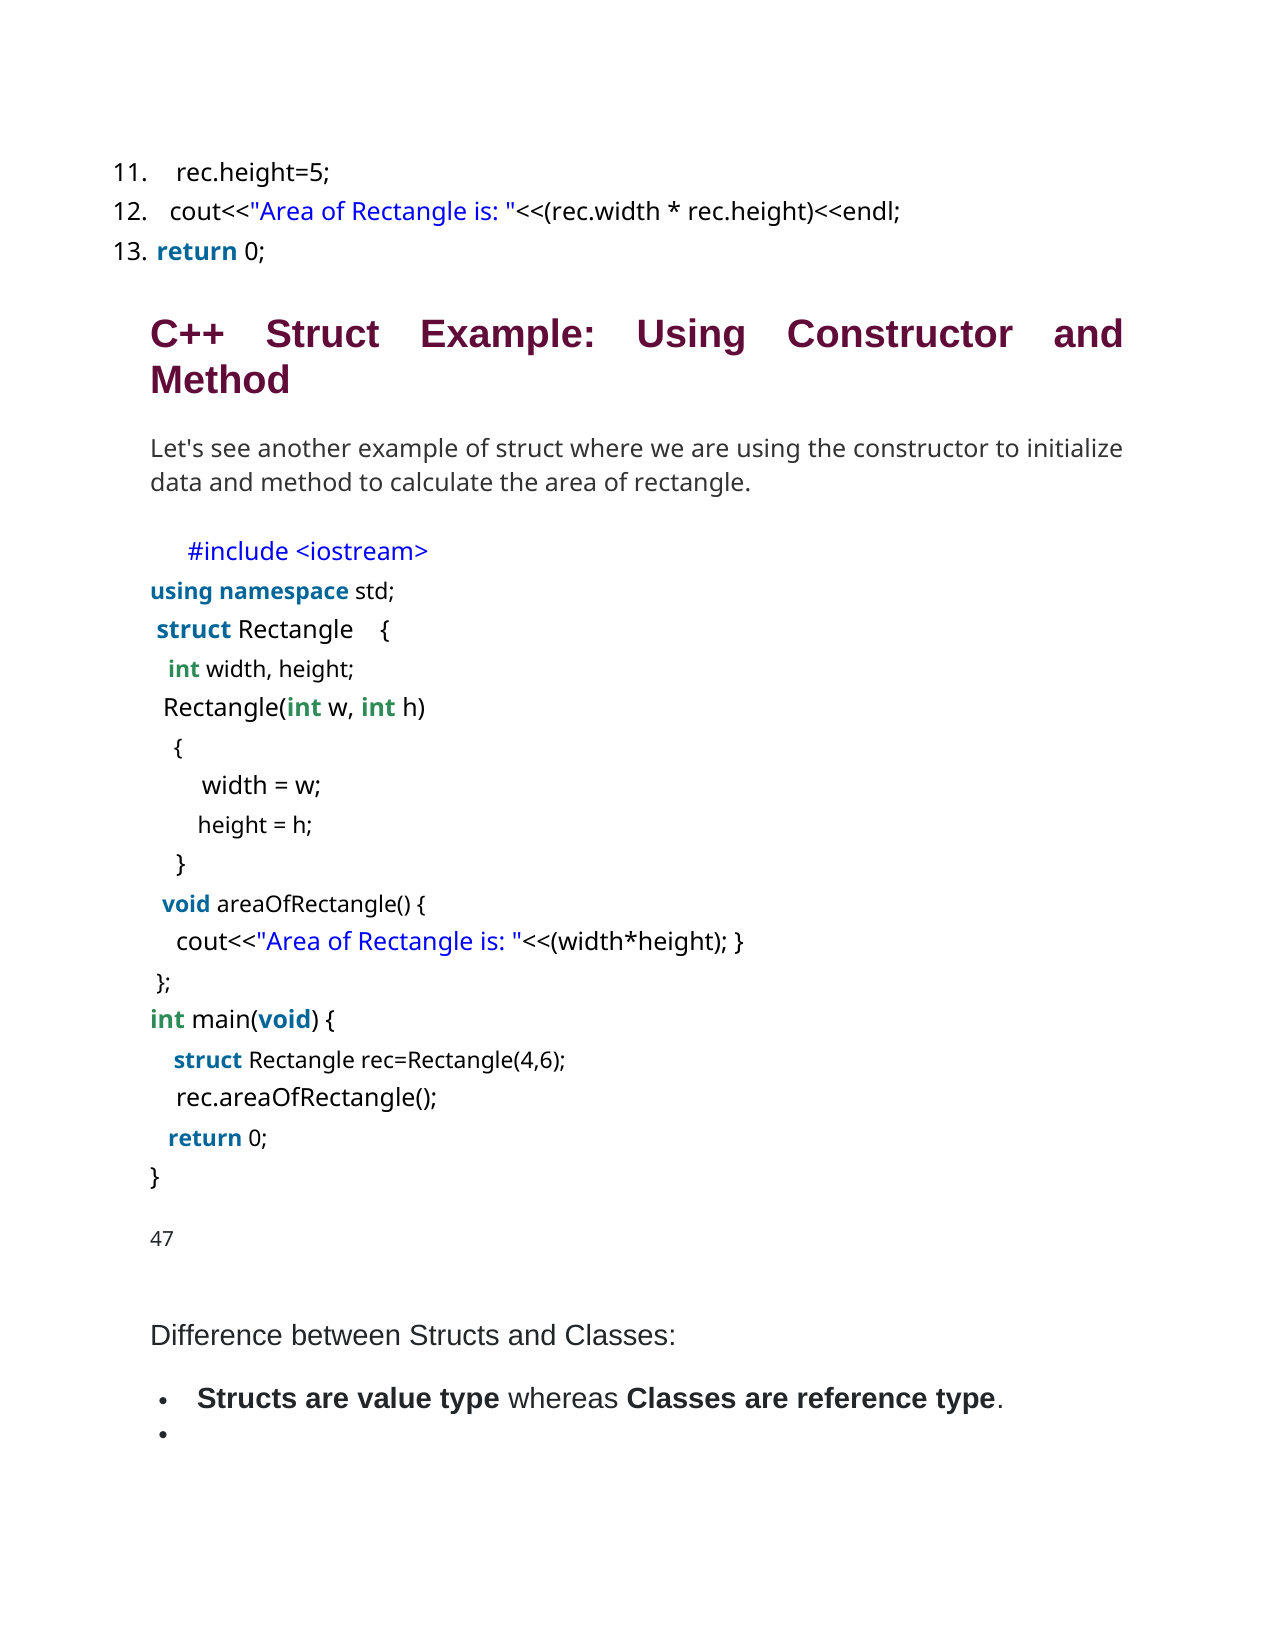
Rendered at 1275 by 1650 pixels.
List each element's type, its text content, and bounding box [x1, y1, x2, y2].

list rec.height=5; [112, 150, 1125, 189]
subtitle C++ Struct Example: Using Constructor and Method [150, 310, 1125, 402]
text } [150, 841, 1125, 880]
text using namespace std; [150, 567, 1125, 606]
text return 0; [150, 1114, 1125, 1153]
text }; [150, 958, 1125, 997]
list Structs are value type whereas Classes are reference type. [159, 1381, 1125, 1415]
text int main(void) { [150, 997, 1125, 1036]
text height = h; [150, 802, 1125, 841]
text cout<<"Area of Rectangle is: "<<(width*height); } [150, 919, 1125, 958]
text struct Rectangle rec=Rectangle(4,6); [150, 1036, 1125, 1075]
text Rectangle(int w, int h) [150, 684, 1125, 723]
text rec.areaOfRectangle(); [150, 1075, 1125, 1114]
text Difference between Structs and Classes: [150, 1318, 1125, 1352]
text void areaOfRectangle() { [150, 880, 1125, 919]
list return 0; [112, 228, 1125, 267]
text { [150, 723, 1125, 762]
text 47 [150, 1224, 1125, 1252]
list cout<<"Area of Rectangle is: "<<(rec.width * rec.height)<<endl; [112, 189, 1125, 228]
text int width, height; [150, 645, 1125, 684]
text } [150, 1153, 1125, 1192]
text struct Rectangle { [150, 606, 1125, 645]
text width = w; [150, 762, 1125, 802]
text #include <iostream> [187, 528, 1125, 567]
text Let's see another example of struct where we are using the constructor to initialize data and method to calculate the area of rectangle. [150, 431, 1125, 499]
